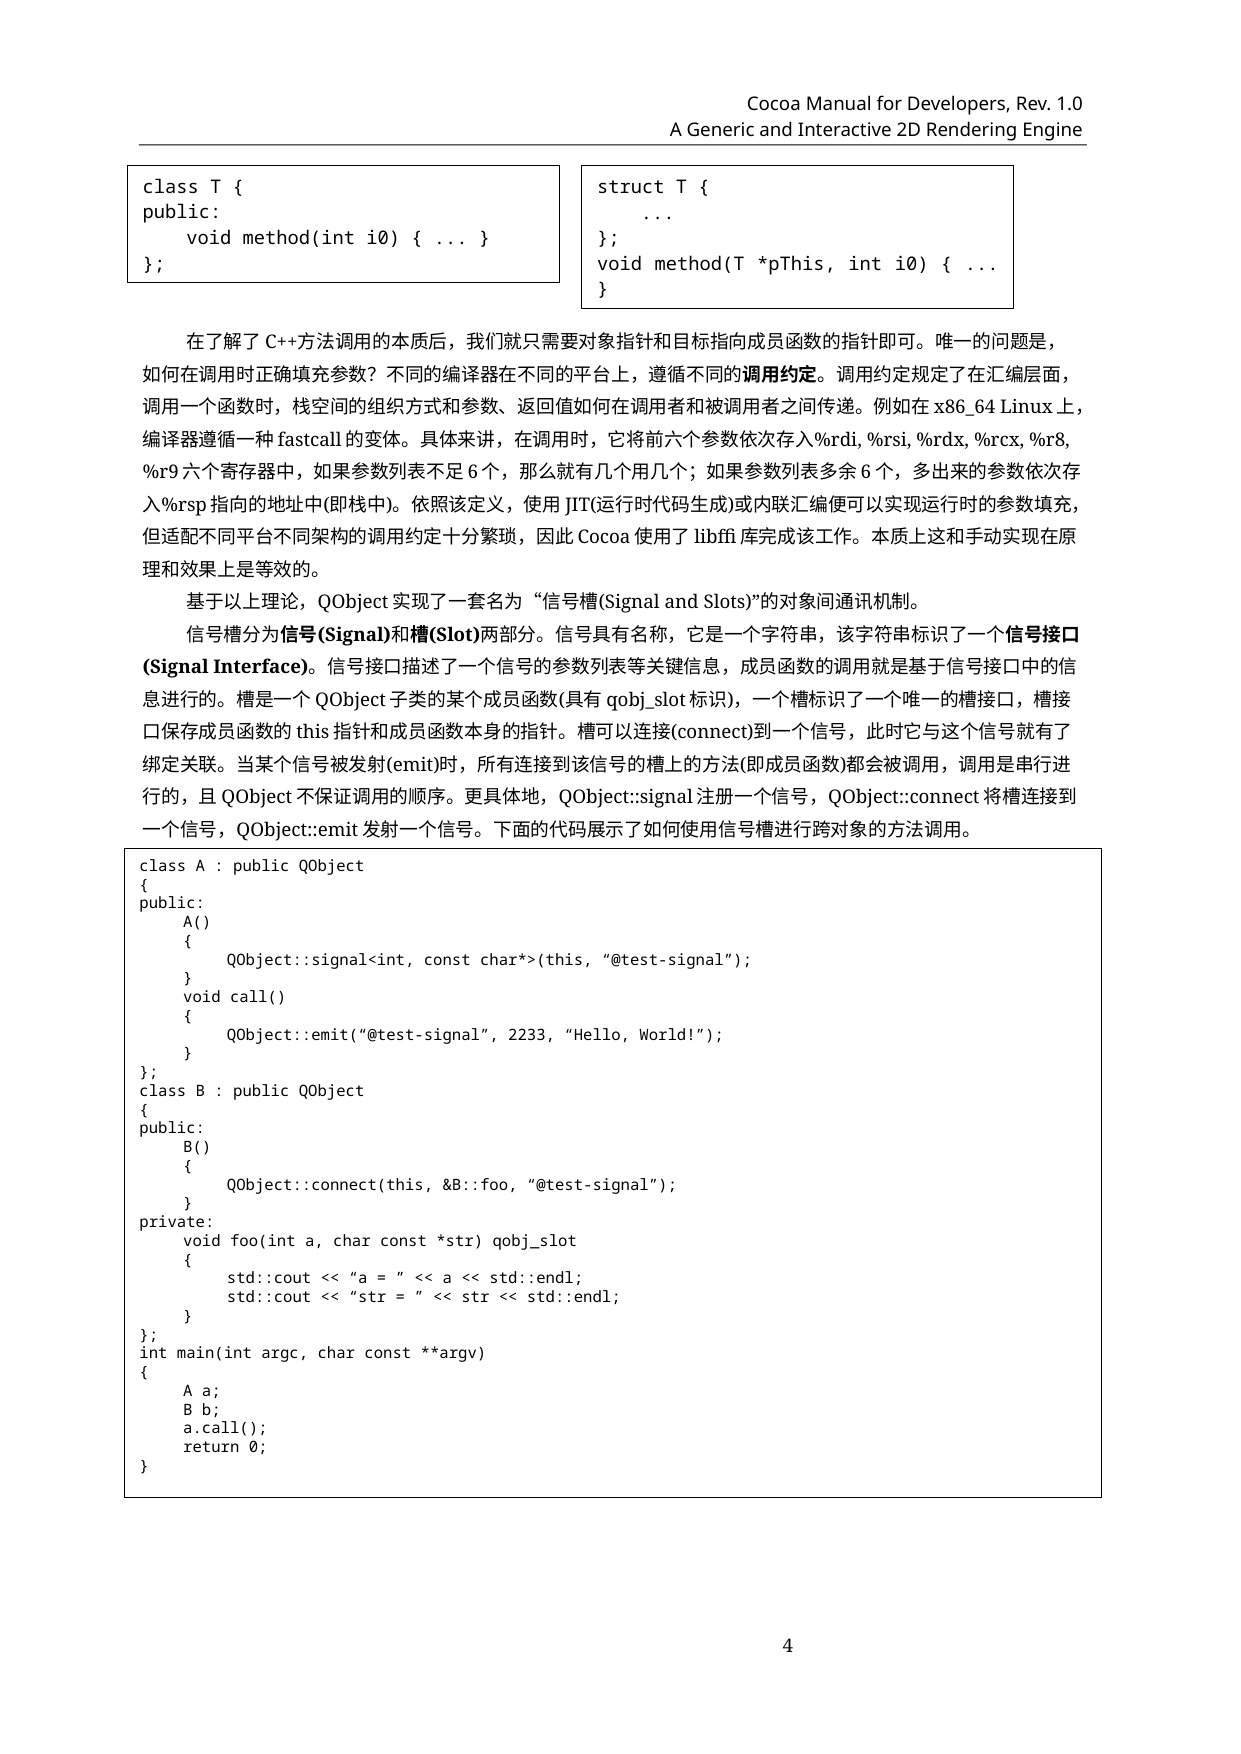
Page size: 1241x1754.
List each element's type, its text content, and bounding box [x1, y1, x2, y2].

text 信号槽分为信号(Signal)和槽(Slot)两部分。信号具有名称，它是一个字符串，该字符串标识了一个信号接口(Signal Interface)。信号接口描述了一个信号的参数列表等关键信息，成员函数的调用就是基于信号接口中的信息进行的。槽是一个QObject子类的某个成员函数(具有qobj_slot标识)，一个槽标识了一个唯一的槽接口，槽接口保存成员函数的this指针和成员函数本身的指针。槽可以连接(connect)到一个信号，此时它与这个信号就有了绑定关联。当某个信号被发射(emit)时，所有连接到该信号的槽上的方法(即成员函数)都会被调用，调用是串行进行的，且QObject不保证调用的顺序。更具体地，QObject::signal注册一个信号，QObject::connect将槽连接到一个信号，QObject::emit发射一个信号。下面的代码展示了如何使用信号槽进行跨对象的方法调用。 [142, 617, 1083, 844]
text 基于以上理论，QObject实现了一套名为“信号槽(Signal and Slots)”的对象间通讯机制。 [142, 584, 1083, 617]
text 在了解了C++方法调用的本质后，我们就只需要对象指针和目标指向成员函数的指针即可。唯一的问题是，如何在调用时正确填充参数？不同的编译器在不同的平台上，遵循不同的调用约定。调用约定规定了在汇编层面，调用一个函数时，栈空间的组织方式和参数、返回值如何在调用者和被调用者之间传递。例如在x86_64 Linux上，编译器遵循一种fastcall的变体。具体来讲，在调用时，它将前六个参数依次存入%rdi, %rsi, %rdx, %rcx, %r8, %r9六个寄存器中，如果参数列表不足6个，那么就有几个用几个；如果参数列表多余6个，多出来的参数依次存入%rsp指向的地址中(即栈中)。依照该定义，使用JIT(运行时代码生成)或内联汇编便可以实现运行时的参数填充，但适配不同平台不同架构的调用约定十分繁琐，因此Cocoa使用了libffi库完成该工作。本质上这和手动实现在原理和效果上是等效的。 [142, 324, 1083, 584]
